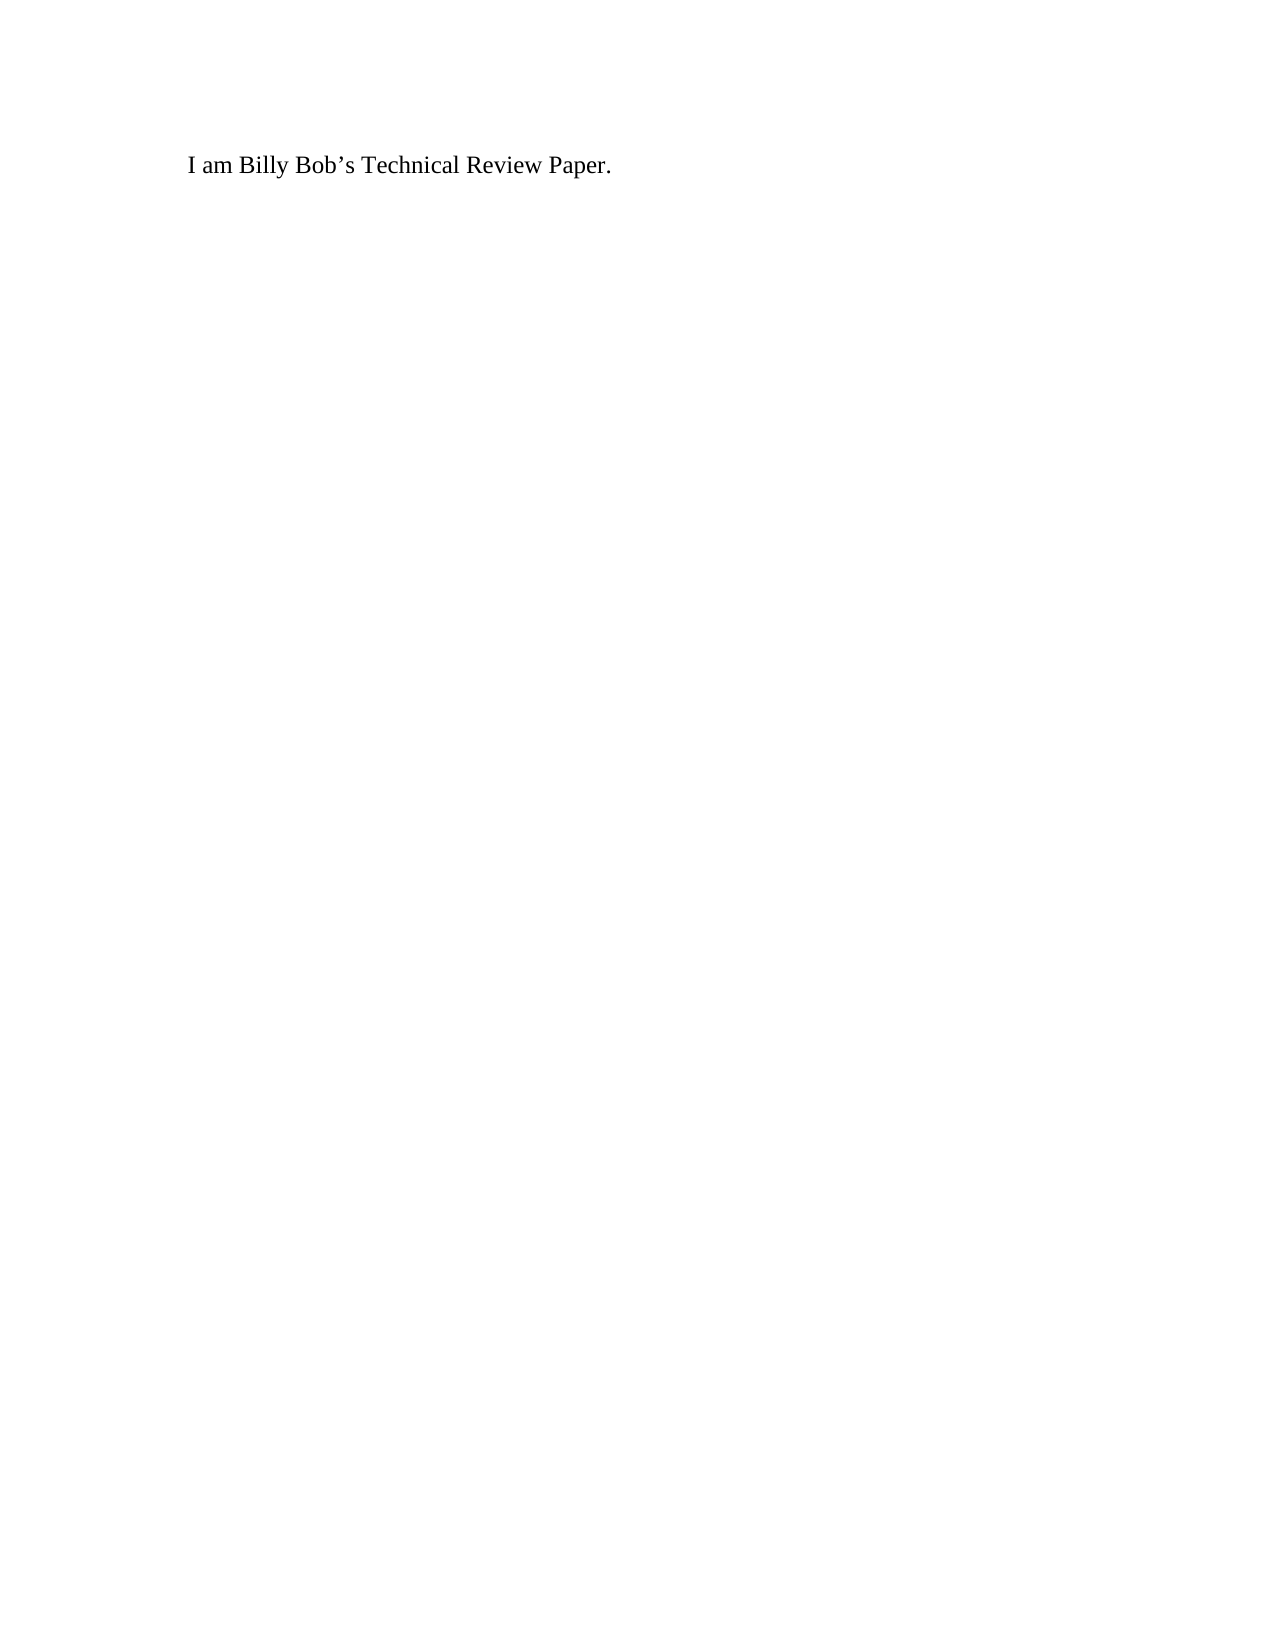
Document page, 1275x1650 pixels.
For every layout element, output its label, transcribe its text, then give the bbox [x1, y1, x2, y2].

text I am Billy Bob’s Technical Review Paper. [187, 150, 1087, 179]
